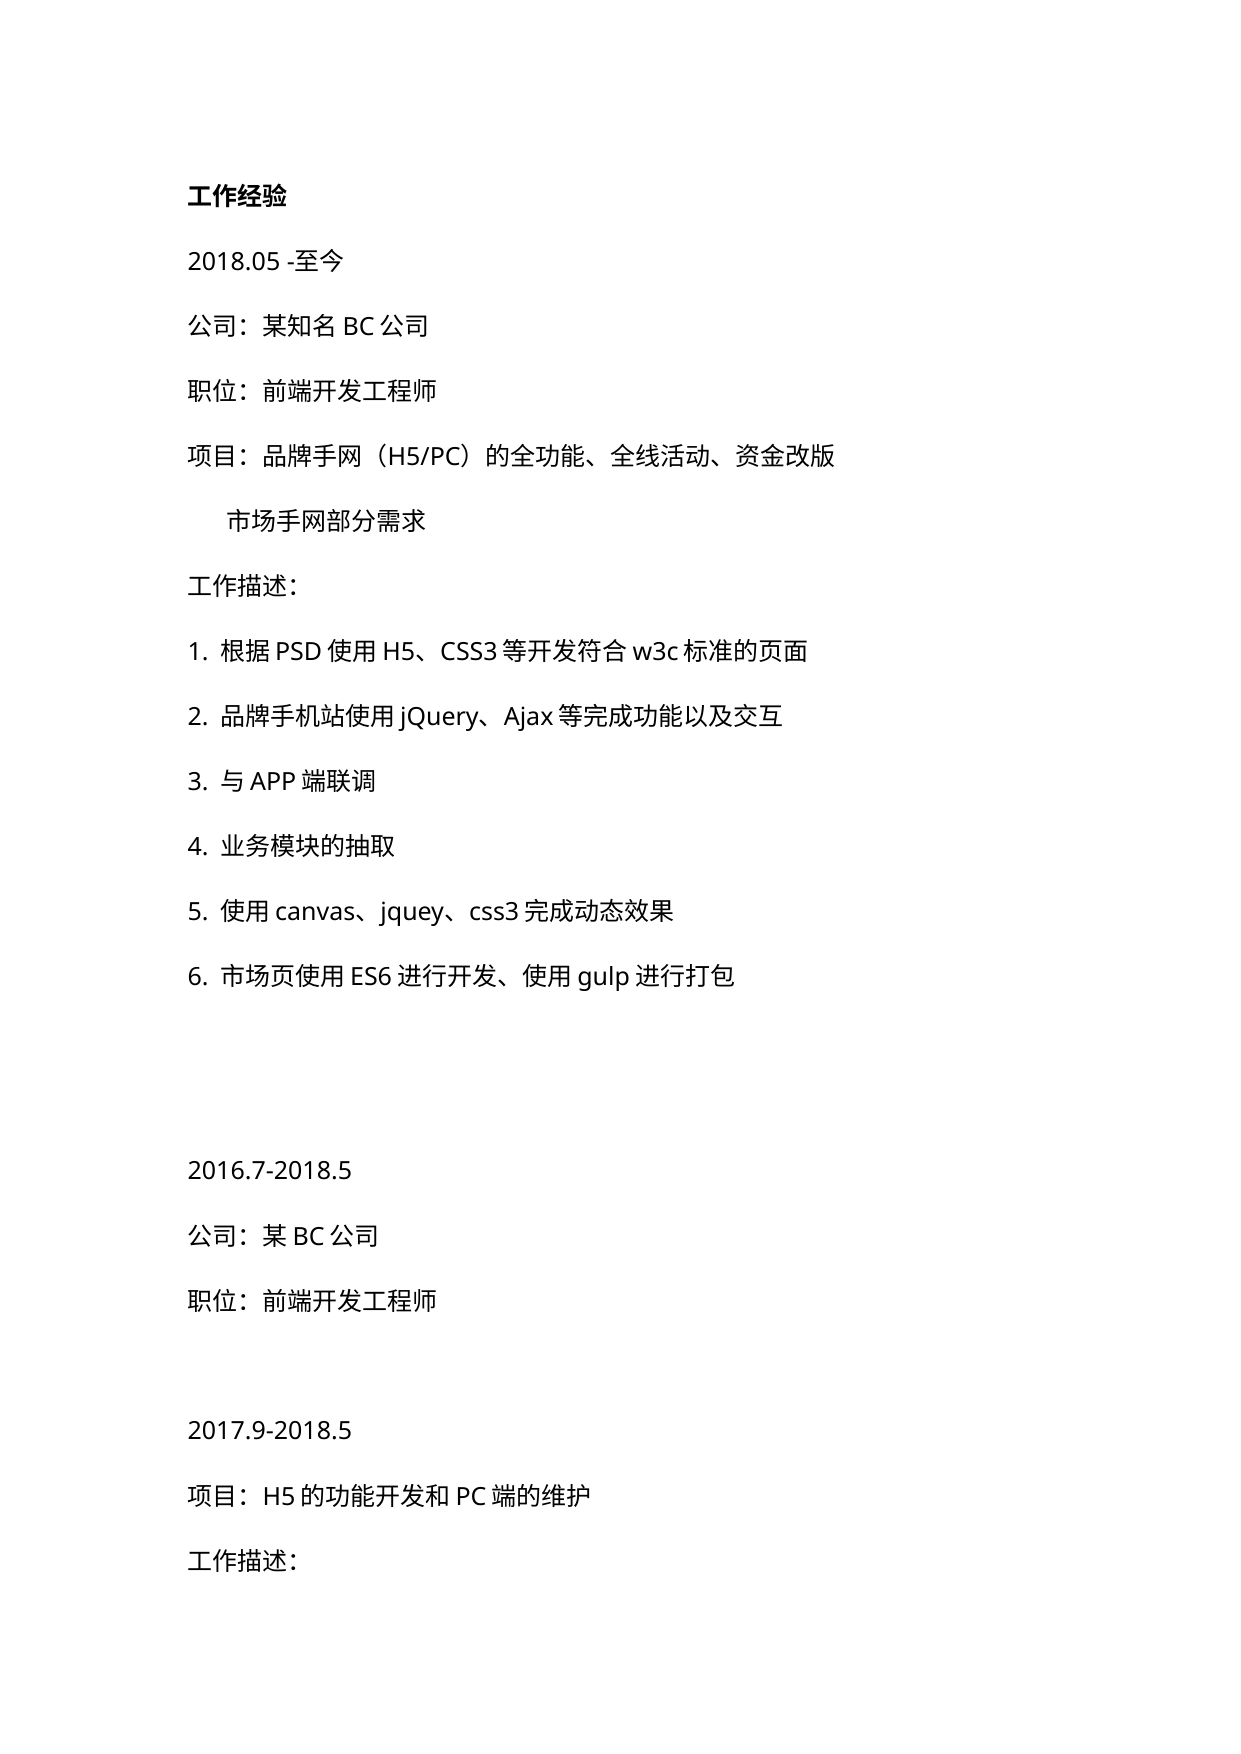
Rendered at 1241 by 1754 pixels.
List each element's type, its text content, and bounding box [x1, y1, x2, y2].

list 品牌手机站使用jQuery、Ajax等完成功能以及交互 [187, 682, 1053, 747]
text 职位：前端开发工程师 [187, 357, 1053, 422]
list 2017.9-2018.5 [187, 1397, 1053, 1462]
text 项目：H5的功能开发和PC端的维护 [187, 1462, 1053, 1527]
list 业务模块的抽取 [187, 812, 1053, 877]
list 市场页使用ES6进行开发、使用gulp进行打包 [187, 942, 1053, 1007]
text 市场手网部分需求 [187, 487, 1053, 552]
text 公司：某BC公司 [187, 1202, 1053, 1267]
text 工作描述： [187, 552, 1053, 617]
list 与APP端联调 [187, 747, 1053, 812]
text 工作经验 [187, 162, 1053, 227]
text 项目：品牌手网（H5/PC）的全功能、全线活动、资金改版 [187, 422, 1053, 487]
list 使用canvas、jquey、css3完成动态效果 [187, 877, 1053, 942]
text 工作描述： [187, 1527, 1053, 1592]
text 公司：某知名BC公司 [187, 292, 1053, 357]
list 根据PSD使用H5、CSS3等开发符合w3c标准的页面 [187, 617, 1053, 682]
text 2018.05 -至今 [187, 227, 1053, 292]
list 2016.7-2018.5 [187, 1137, 1053, 1202]
text 职位：前端开发工程师 [187, 1267, 1053, 1332]
